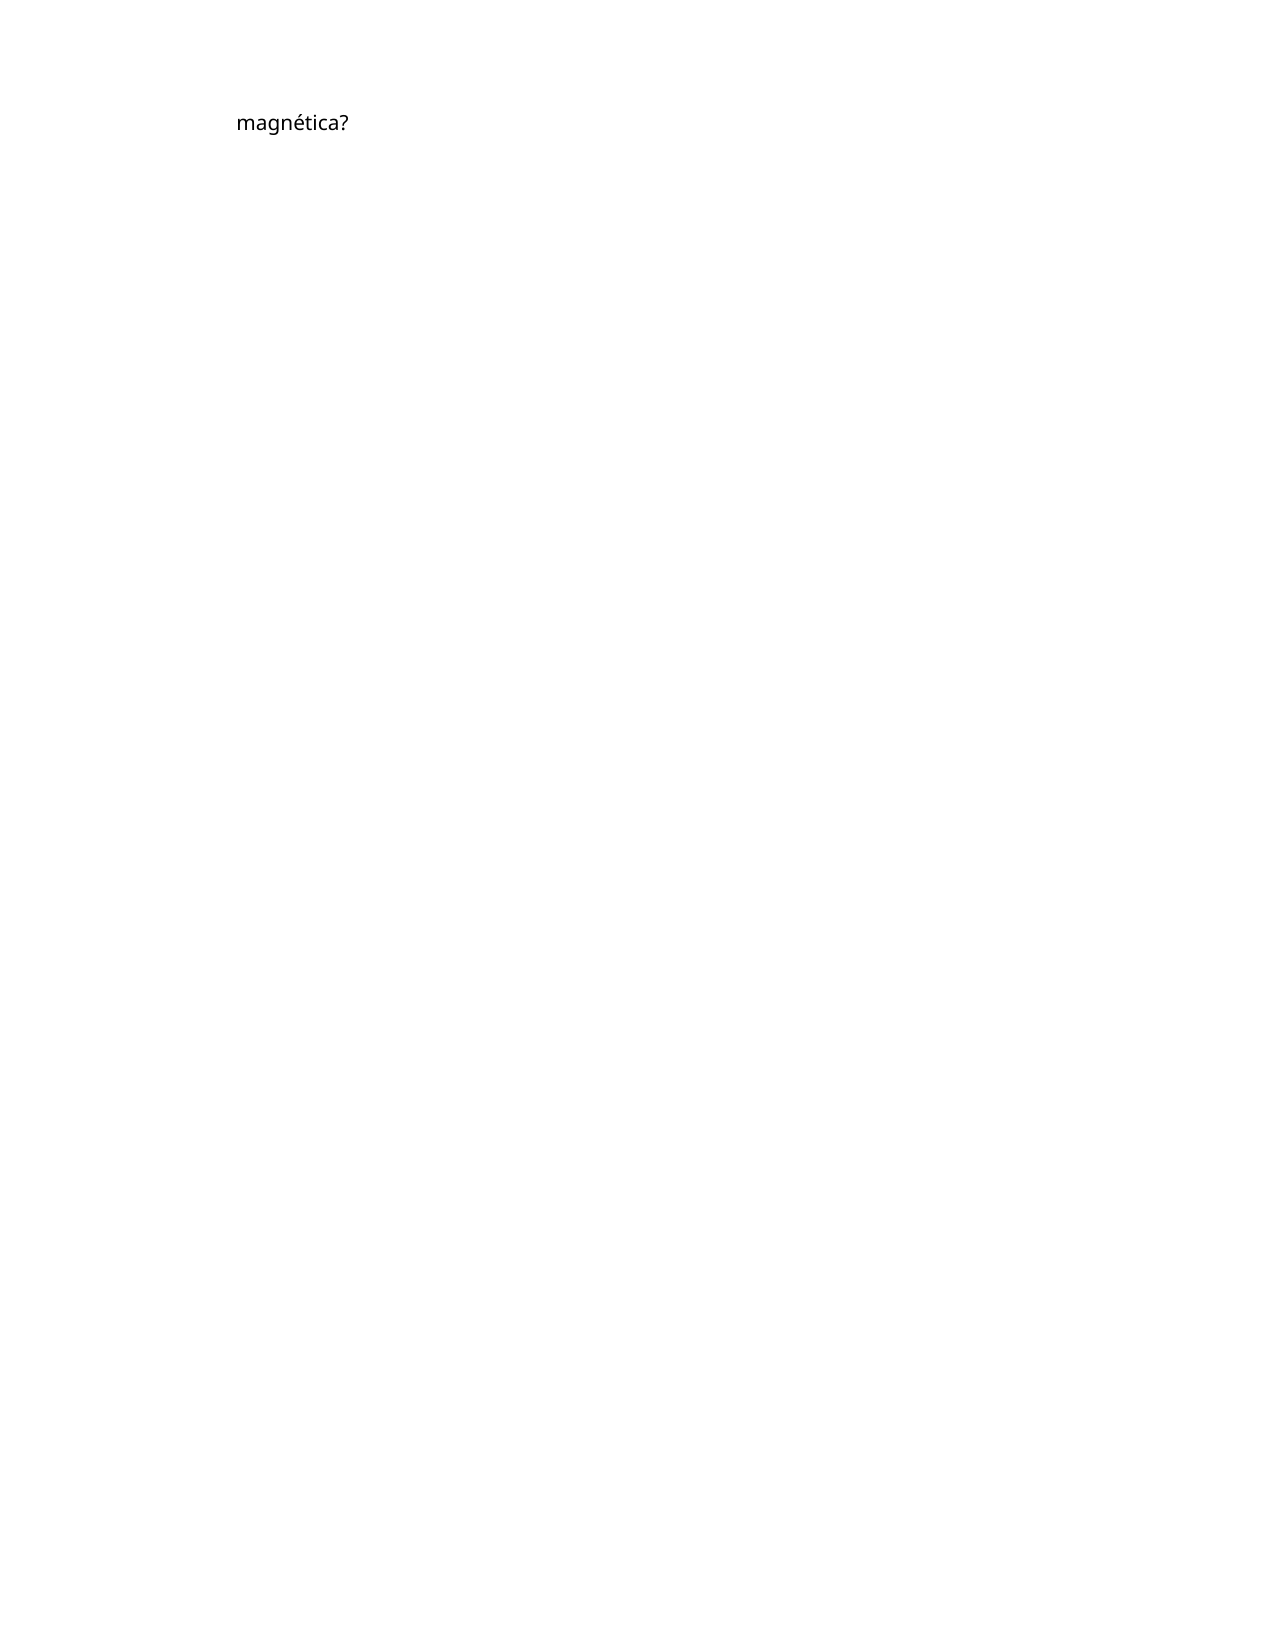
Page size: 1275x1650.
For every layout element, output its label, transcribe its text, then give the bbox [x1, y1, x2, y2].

list Si se sustituye el protón por un electrón, ¿Cuáles serán la magnitud y el sentido de la fuerza magnética? [201, 108, 1237, 137]
